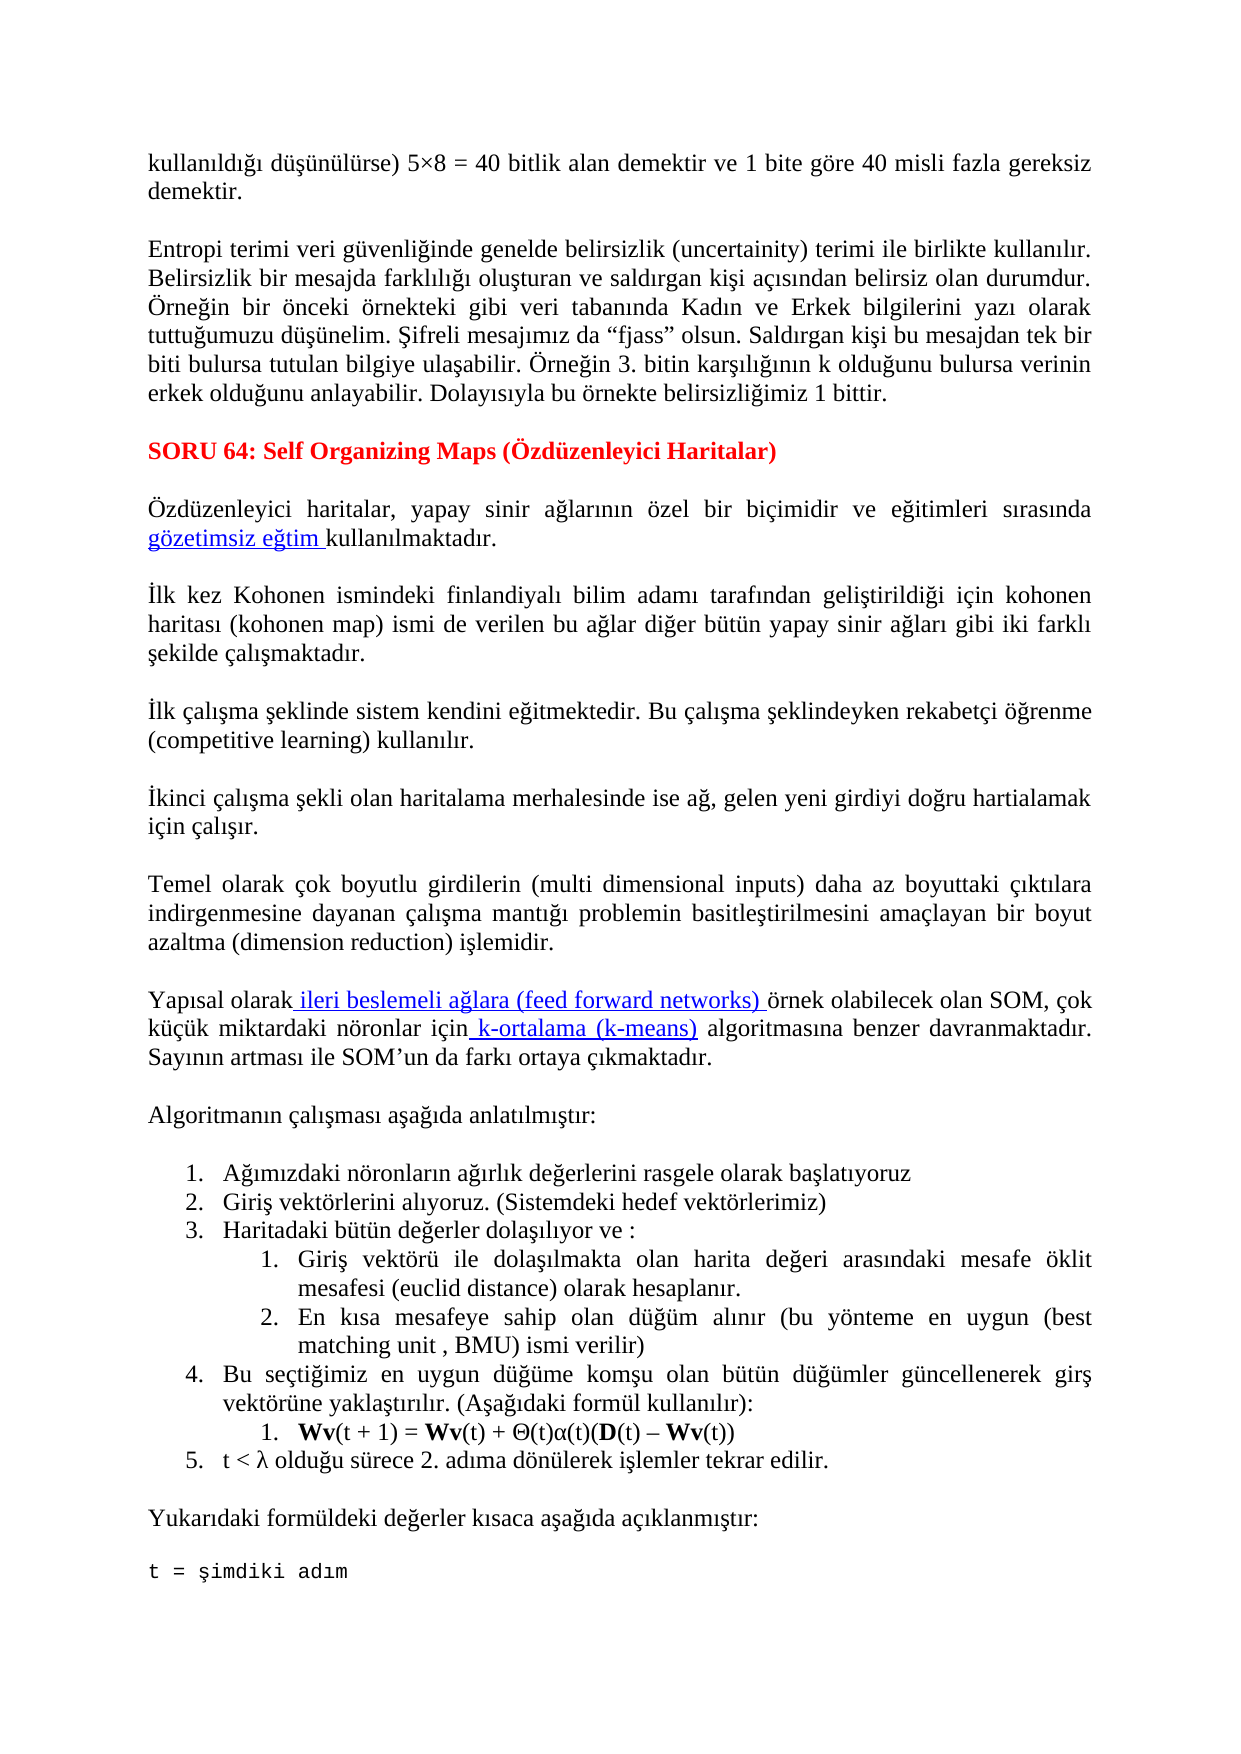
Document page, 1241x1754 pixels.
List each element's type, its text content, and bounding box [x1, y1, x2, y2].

text Özdüzenleyici haritalar, yapay sinir ağlarının özel bir biçimidir ve eğitimleri sırasında gözetimsiz eğtim kullanılmaktadır. [148, 494, 1093, 551]
text Algoritmanın çalışması aşağıda anlatılmıştır: [148, 1100, 1093, 1129]
text Yapısal olarak ileri beslemeli ağlara (feed forward networks) örnek olabilecek olan SOM, çok küçük miktardaki nöronlar için k-ortalama (k-means) algoritmasına benzer davranmaktadır. Sayının artması ile SOM’un da farkı ortaya çıkmaktadır. [148, 985, 1093, 1071]
text t = şimdiki adım [148, 1561, 1093, 1585]
text Temel olarak çok boyutlu girdilerin (multi dimensional inputs) daha az boyuttaki çıktılara indirgenmesine dayanan çalışma mantığı problemin basitleştirilmesini amaçlayan bir boyut azaltma (dimension reduction) işlemidir. [148, 869, 1093, 956]
text İlk çalışma şeklinde sistem kendini eğitmektedir. Bu çalışma şeklindeyken rekabetçi öğrenme (competitive learning) kullanılır. [148, 696, 1093, 753]
list Giriş vektörü ile dolaşılmakta olan harita değeri arasındaki mesafe öklit mesafesi (euclid distance) olarak hesaplanır. [260, 1244, 1093, 1302]
list En kısa mesafeye sahip olan düğüm alınır (bu yönteme en uygun (best matching unit , BMU) ismi verilir) [260, 1302, 1093, 1359]
list Haritadaki bütün değerler dolaşılıyor ve : [185, 1216, 1093, 1244]
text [148, 148, 1093, 205]
list Giriş vektörlerini alıyoruz. (Sistemdeki hedef vektörlerimiz) [185, 1187, 1093, 1216]
text İkinci çalışma şekli olan haritalama merhalesinde ise ağ, gelen yeni girdiyi doğru hartialamak için çalışır. [148, 783, 1093, 840]
text Entropi terimi veri güvenliğinde genelde belirsizlik (uncertainity) terimi ile birlikte kullanılır. Belirsizlik bir mesajda farklılığı oluşturan ve saldırgan kişi açısından belirsiz olan durumdur. Örneğin bir önceki örnekteki gibi veri tabanında Kadın ve Erkek bilgilerini yazı olarak tuttuğumuzu düşünelim. Şifreli mesajımız da “fjass” olsun. Saldırgan kişi bu mesajdan tek bir biti bulursa tutulan bilgiye ulaşabilir. Örneğin 3. bitin karşılığının k olduğunu bulursa verinin erkek olduğunu anlayabilir. Dolayısıyla bu örnekte belirsizliğimiz 1 bittir. [148, 234, 1093, 407]
list t < λ olduğu sürece 2. adıma dönülerek işlemler tekrar edilir. [185, 1446, 1093, 1474]
list Wv(t + 1) = Wv(t) + Θ(t)α(t)(D(t) – Wv(t)) [260, 1417, 1093, 1446]
list Ağımızdaki nöronların ağırlık değerlerini rasgele olarak başlatıyoruz [185, 1158, 1093, 1187]
text İlk kez Kohonen ismindeki finlandiyalı bilim adamı tarafından geliştirildiği için kohonen haritası (kohonen map) ismi de verilen bu ağlar diğer bütün yapay sinir ağları gibi iki farklı şekilde çalışmaktadır. [148, 581, 1093, 667]
text Yukarıdaki formüldeki değerler kısaca aşağıda açıklanmıştır: [148, 1503, 1093, 1532]
text SORU 64: Self Organizing Maps (Özdüzenleyici Haritalar) [148, 436, 1093, 465]
list Bu seçtiğimiz en uygun düğüme komşu olan bütün düğümler güncellenerek girş vektörüne yaklaştırılır. (Aşağıdaki formül kullanılır): [185, 1359, 1093, 1417]
